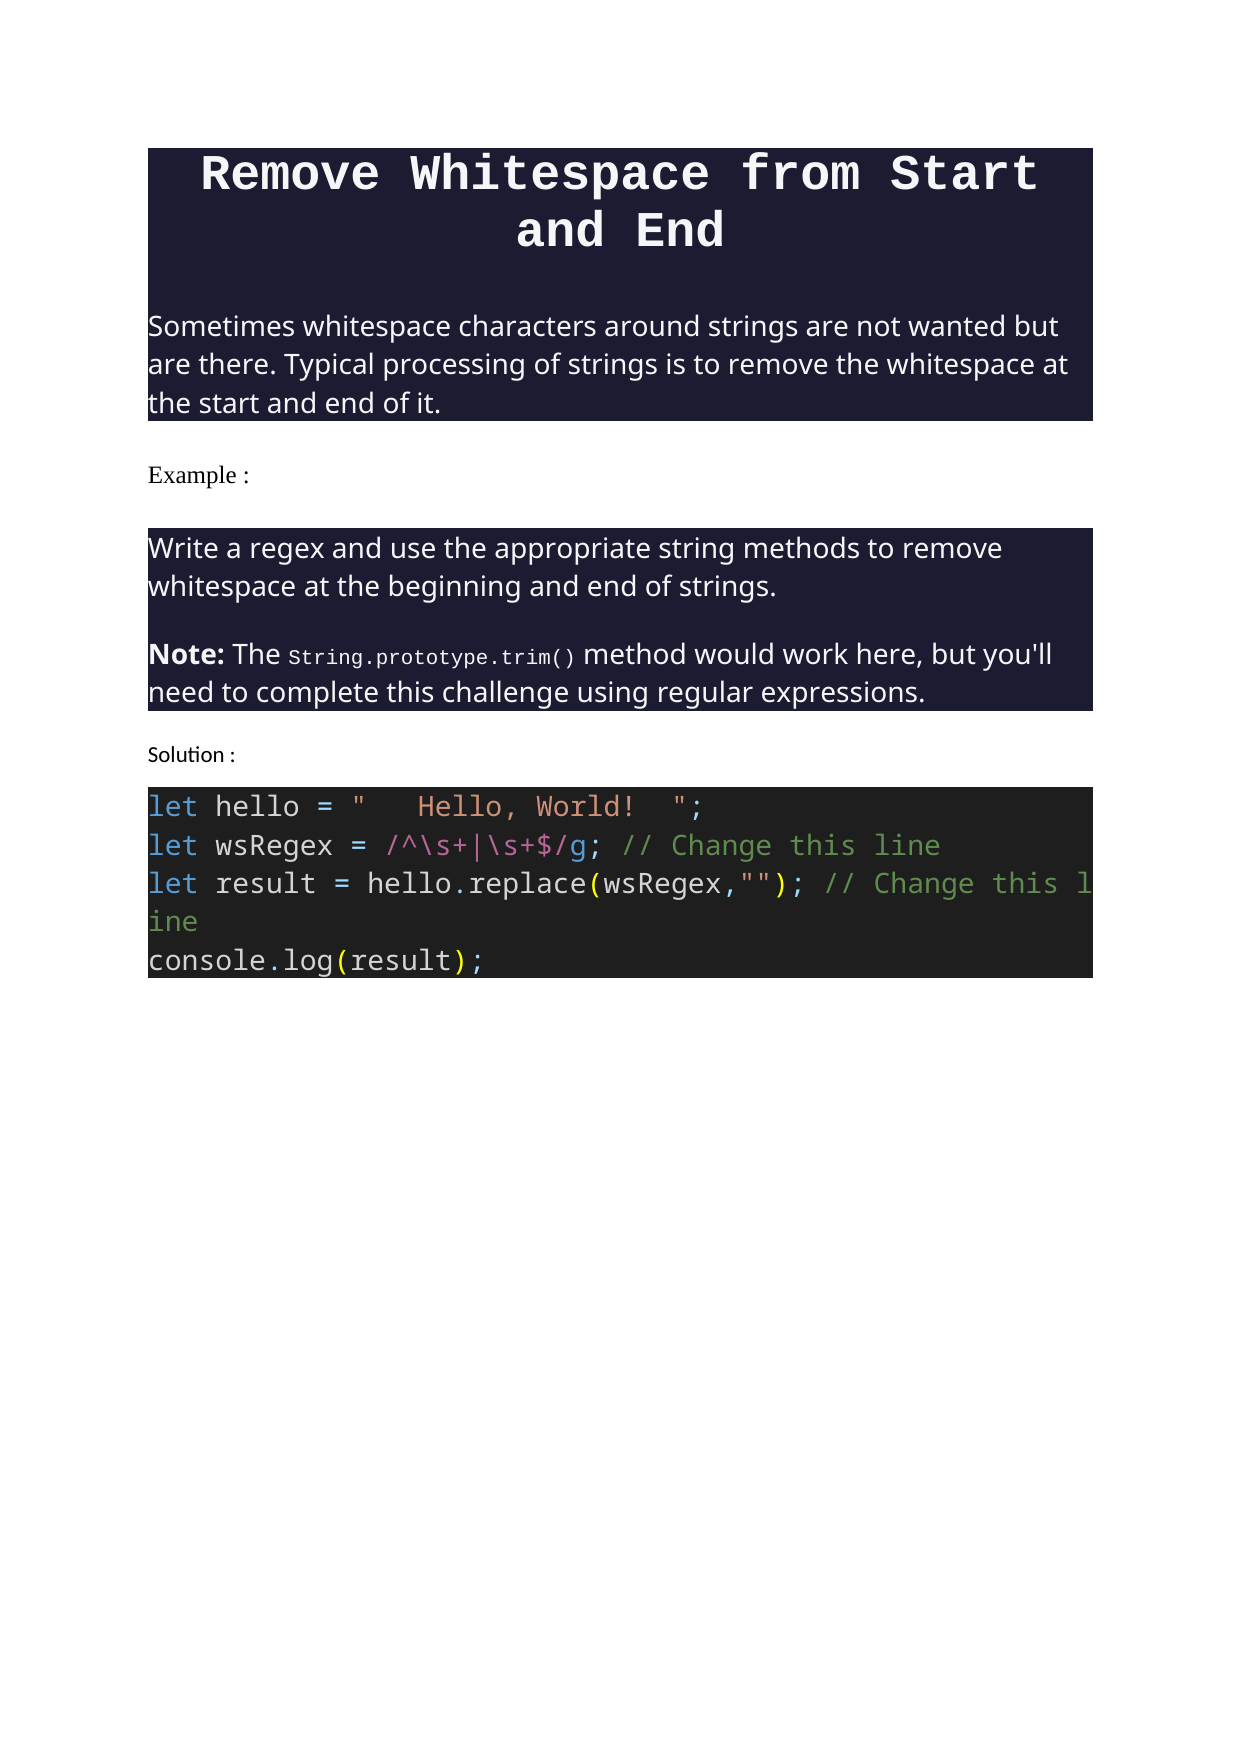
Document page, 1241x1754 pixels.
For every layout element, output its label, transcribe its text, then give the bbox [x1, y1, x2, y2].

text Remove Whitespace from Start and End [148, 148, 1093, 261]
text Example : [148, 460, 1093, 489]
text Solution : [148, 740, 1093, 768]
text let wsRegex = /^\s+|\s+$/g; // Change this line [148, 825, 1093, 863]
text Write a regex and use the appropriate string methods to remove whitespace at the beginning and end of strings. [148, 528, 1093, 605]
text Note: The String.prototype.trim() method would work here, but you'll need to complete this challenge using regular expressions. [148, 634, 1093, 711]
text Sometimes whitespace characters around strings are not wanted but are there. Typical processing of strings is to remove the whitespace at the start and end of it. [148, 278, 1093, 421]
text let hello = " Hello, World! "; [148, 787, 1093, 825]
text let result = hello.replace(wsRegex,""); // Change this line [148, 863, 1093, 940]
text console.log(result); [148, 940, 1093, 978]
